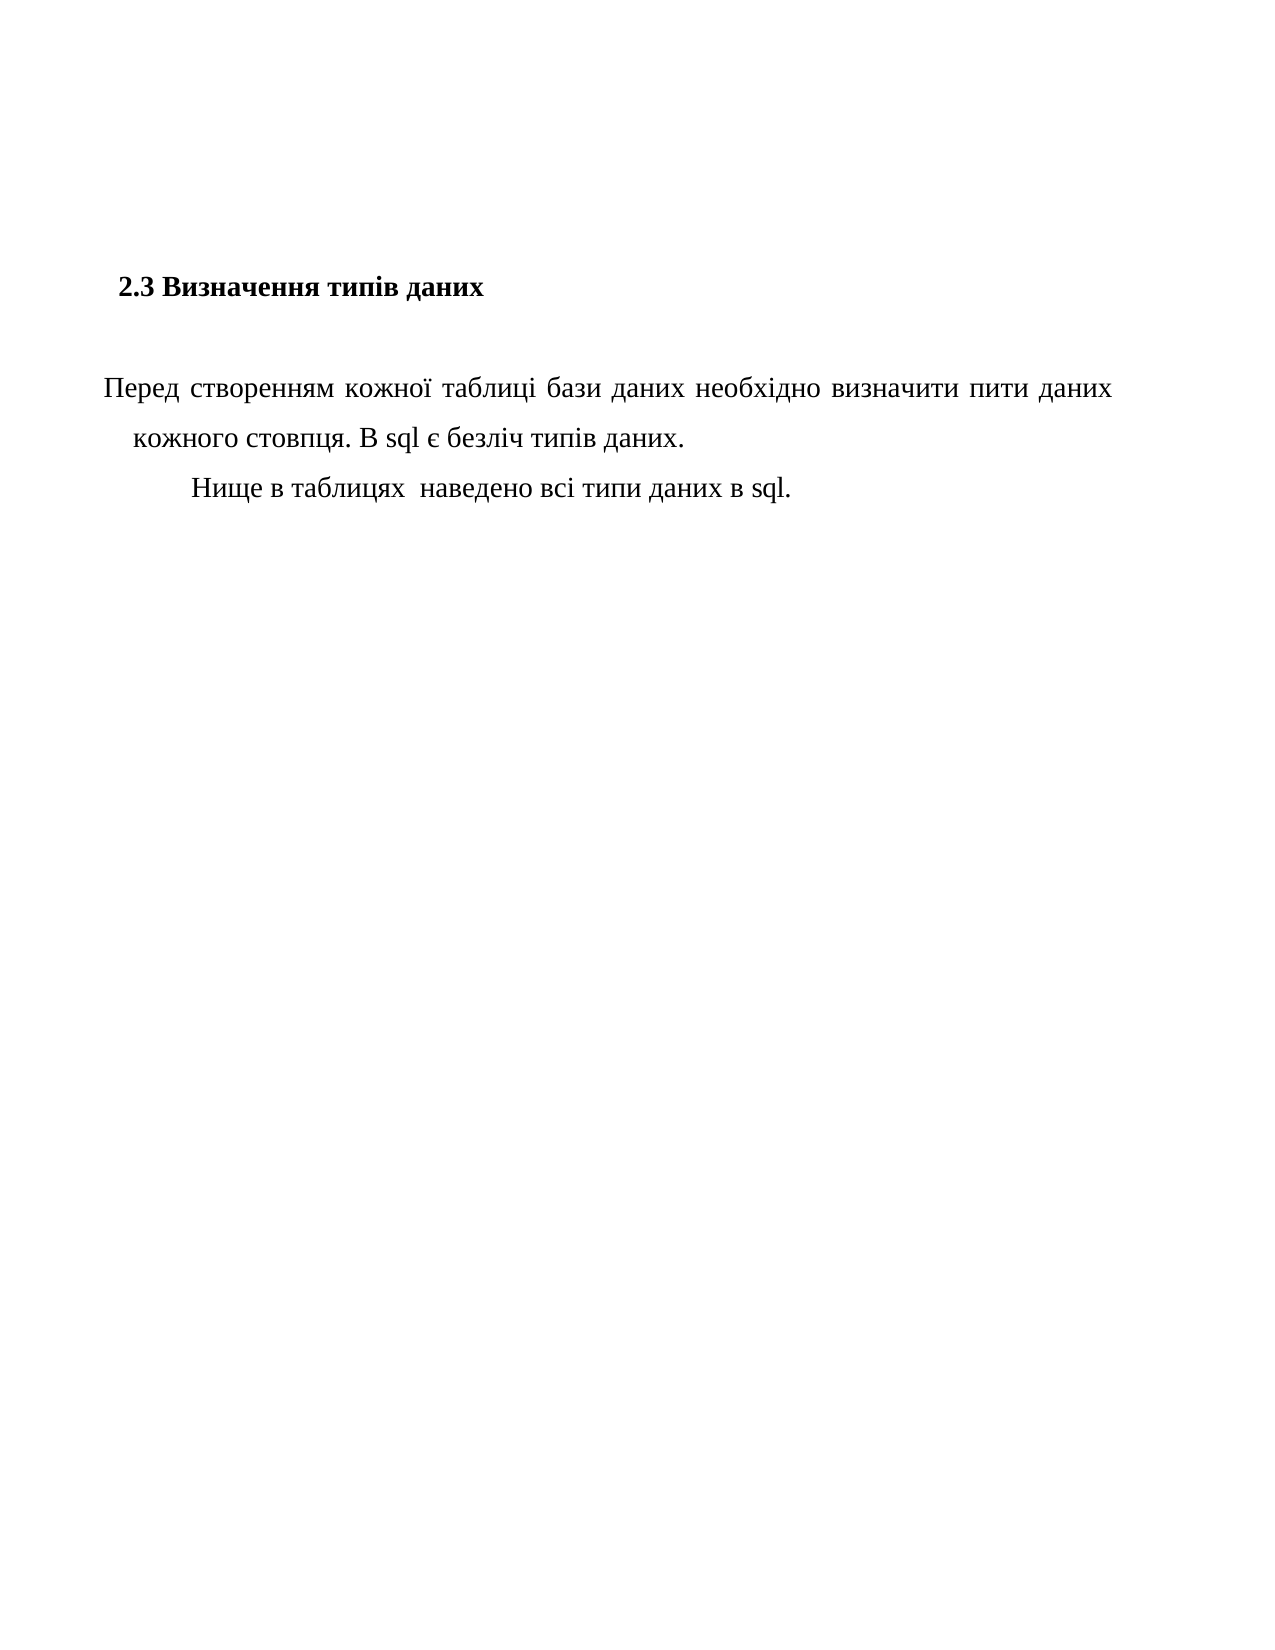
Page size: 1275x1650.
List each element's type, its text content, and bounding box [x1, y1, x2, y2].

text 2.3 Визначення типів даних [118, 269, 1186, 303]
text Нище в таблицях наведено всі типи даних в sql. [103, 470, 1186, 504]
text Перед створенням кожної таблиці бази даних необхідно визначити пити даних кожного стовпця. В sql є безліч типів даних. [103, 370, 1113, 453]
